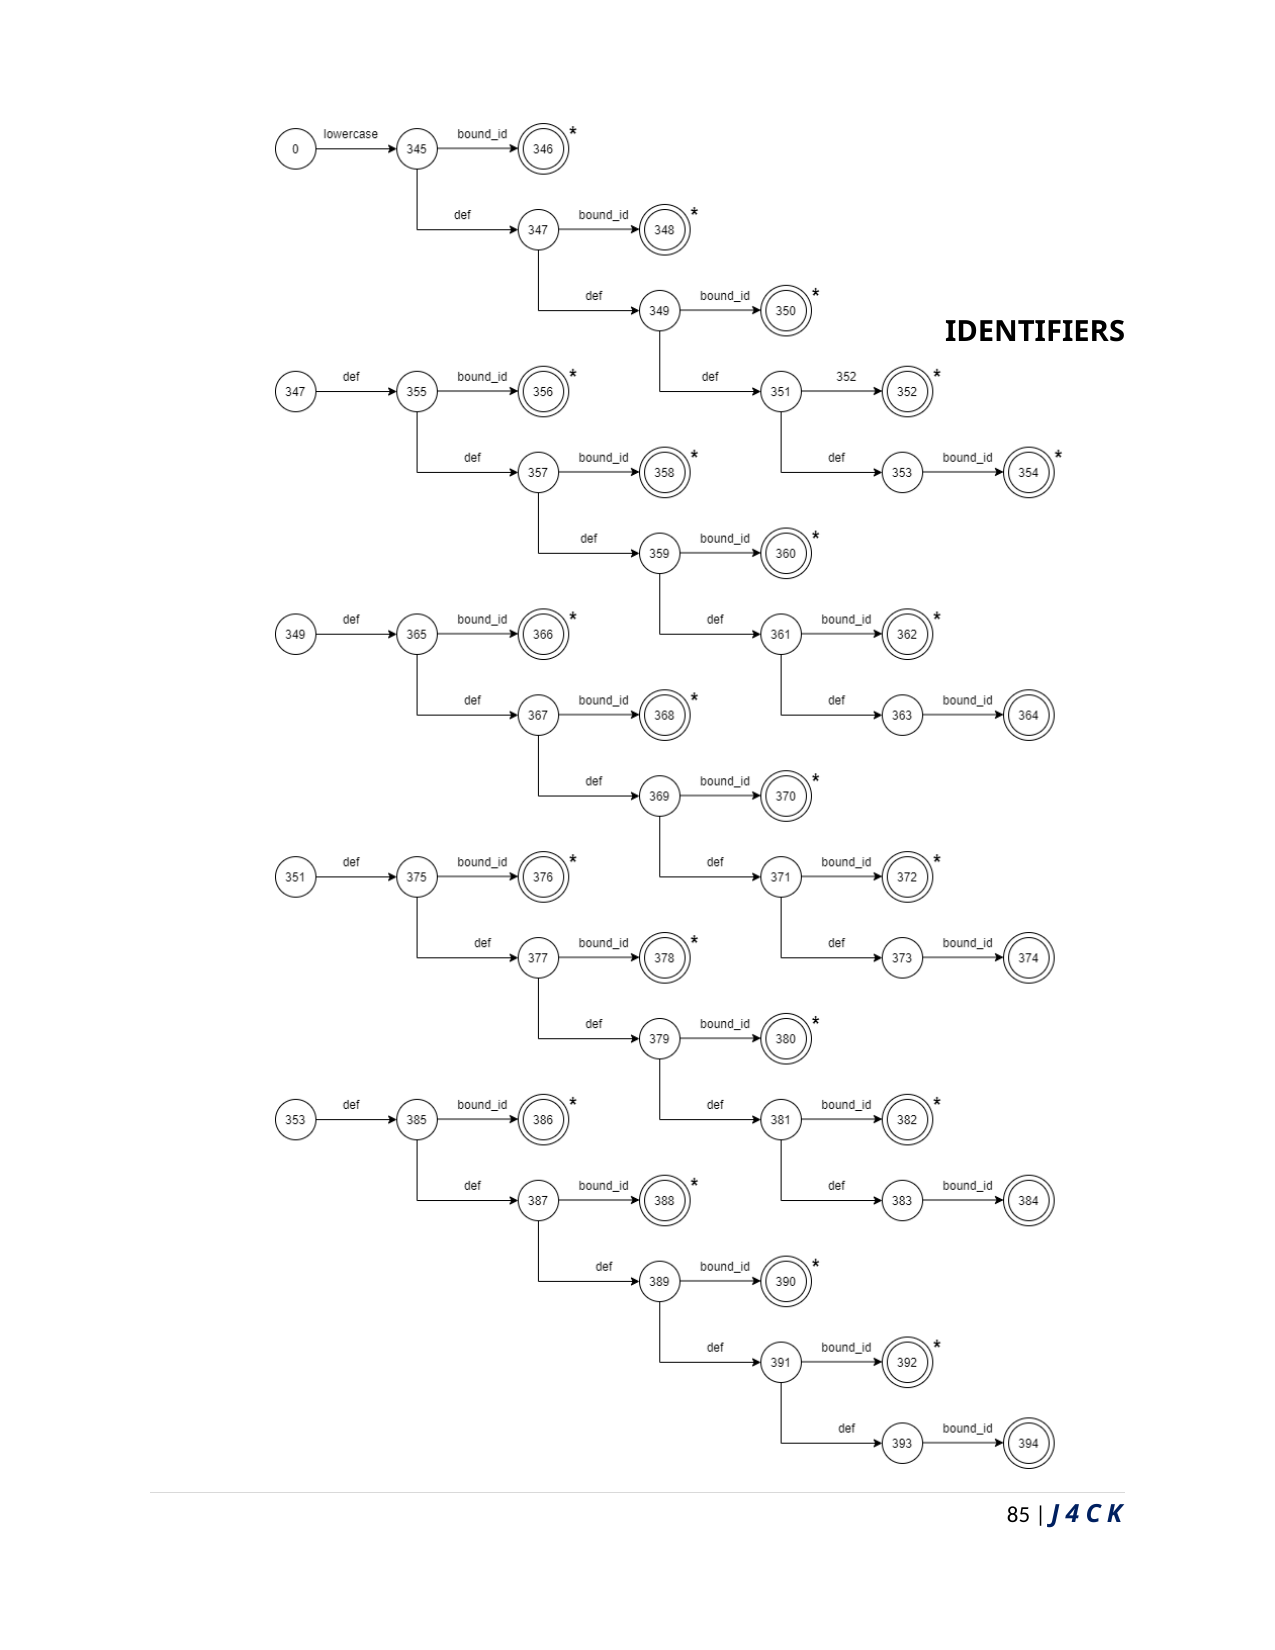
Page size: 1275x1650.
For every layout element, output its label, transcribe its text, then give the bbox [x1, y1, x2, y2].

subtitle IDENTIFIERS [150, 310, 1125, 350]
picture [275, 118, 1085, 310]
picture [275, 350, 1085, 1469]
